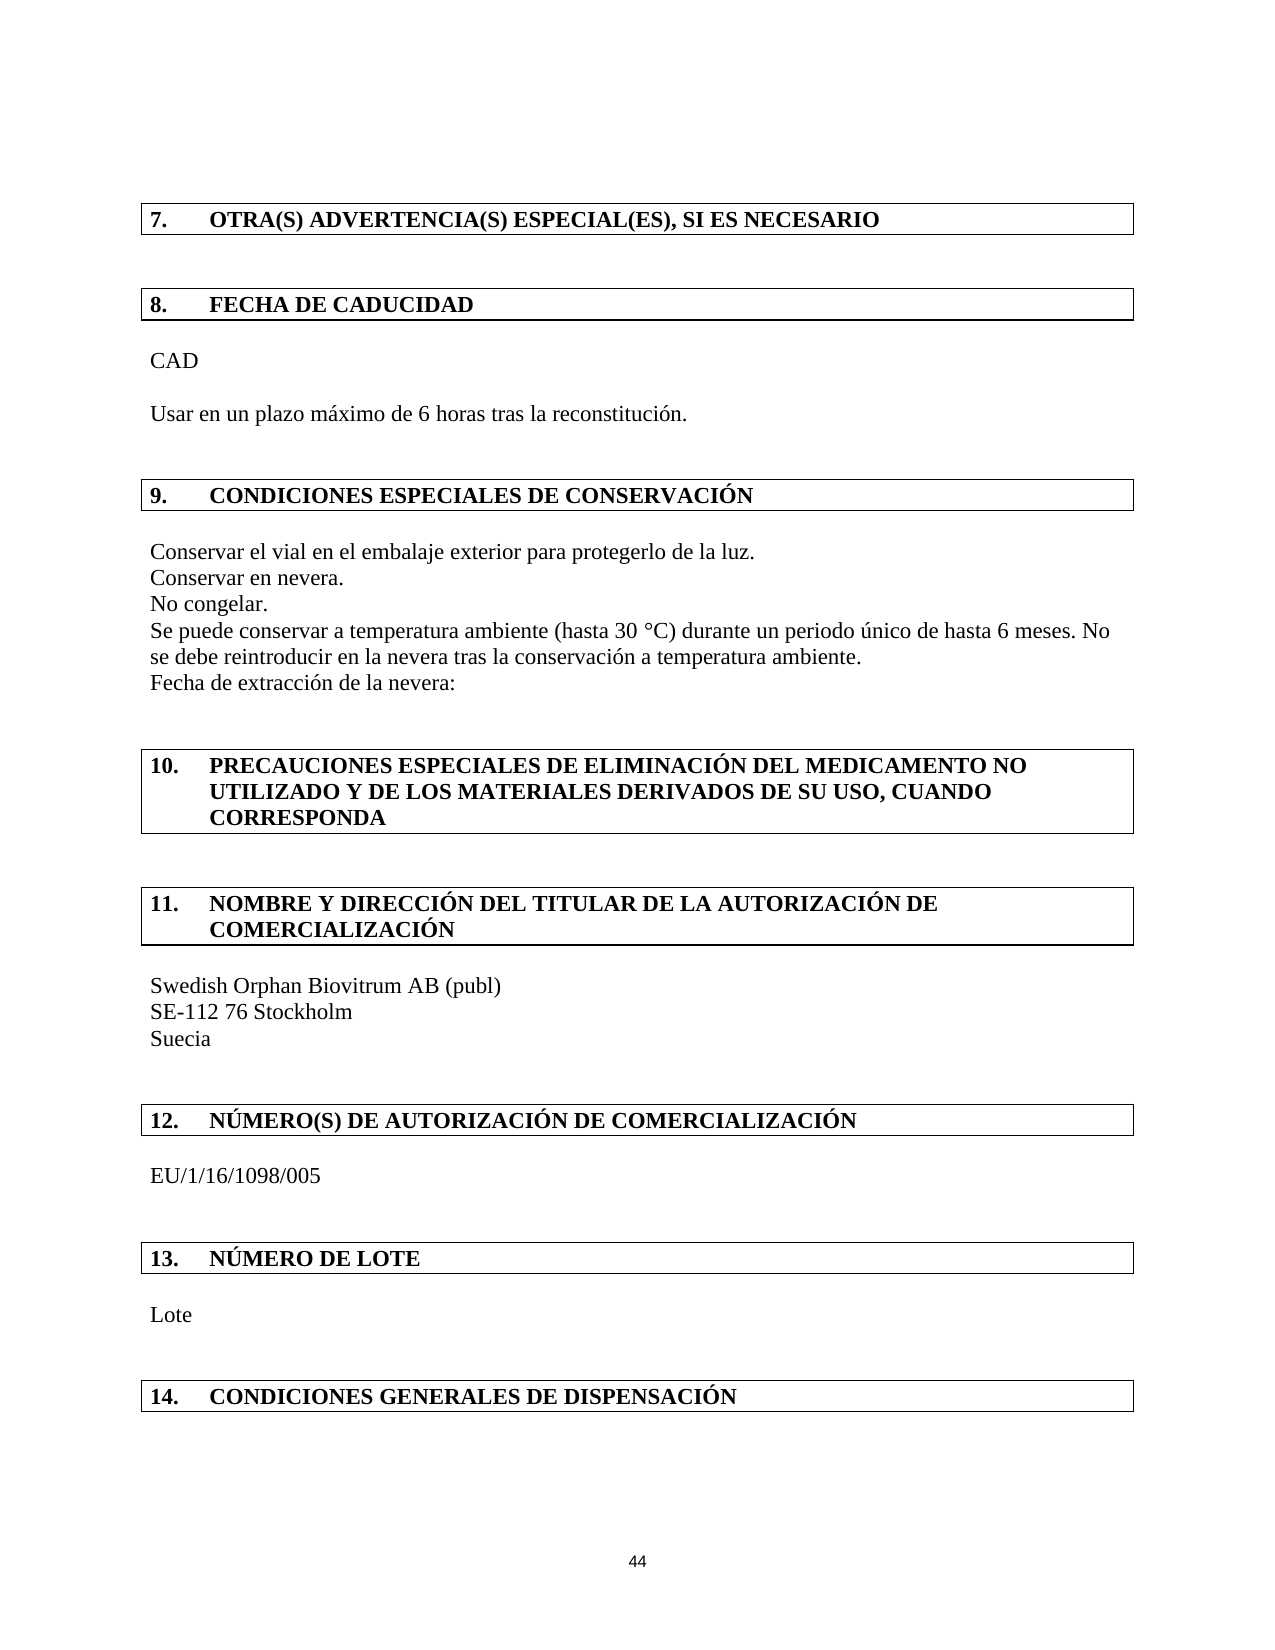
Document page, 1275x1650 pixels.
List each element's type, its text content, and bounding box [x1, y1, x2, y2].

text Swedish Orphan Biovitrum AB (publ) [150, 972, 1125, 998]
text 10. PRECAUCIONES ESPECIALES DE ELIMINACIÓN DEL MEDICAMENTO NO UTILIZADO Y DE LOS MATERIALES DERIVADOS DE SU USO, CUANDO CORRESPONDA [142, 750, 1133, 833]
text 13. NÚMERO DE LOTE [142, 1243, 1133, 1273]
text 8. FECHA DE CADUCIDAD [142, 289, 1133, 319]
text 14. CONDICIONES GENERALES DE DISPENSACIÓN [142, 1381, 1133, 1411]
text Usar en un plazo máximo de 6 horas tras la reconstitución. [150, 400, 1125, 426]
text Fecha de extracción de la nevera: [150, 669, 1125, 696]
text EU/1/16/1098/005 [150, 1163, 1125, 1189]
text Lote [150, 1301, 1125, 1327]
text No congelar. [150, 590, 1125, 617]
text Conservar el vial en el embalaje exterior para protegerlo de la luz. [150, 538, 1125, 564]
text Se puede conservar a temperatura ambiente (hasta 30 °C) durante un periodo único de hasta 6 meses. No se debe reintroducir en la nevera tras la conservación a temperatura ambiente. [150, 617, 1125, 669]
text Conservar en nevera. [150, 564, 1125, 590]
text Suecia [150, 1024, 1125, 1051]
text 7. OTRA(S) ADVERTENCIA(S) ESPECIAL(ES), SI ES NECESARIO [142, 204, 1133, 234]
text 9. CONDICIONES ESPECIALES DE CONSERVACIÓN [142, 480, 1133, 510]
text SE-112 76 Stockholm [150, 998, 1125, 1024]
text 11. NOMBRE Y DIRECCIÓN DEL TITULAR DE LA AUTORIZACIÓN DE COMERCIALIZACIÓN [142, 888, 1133, 944]
text CAD [150, 347, 1125, 373]
text 12. NÚMERO(S) DE AUTORIZACIÓN DE COMERCIALIZACIÓN [142, 1105, 1133, 1135]
